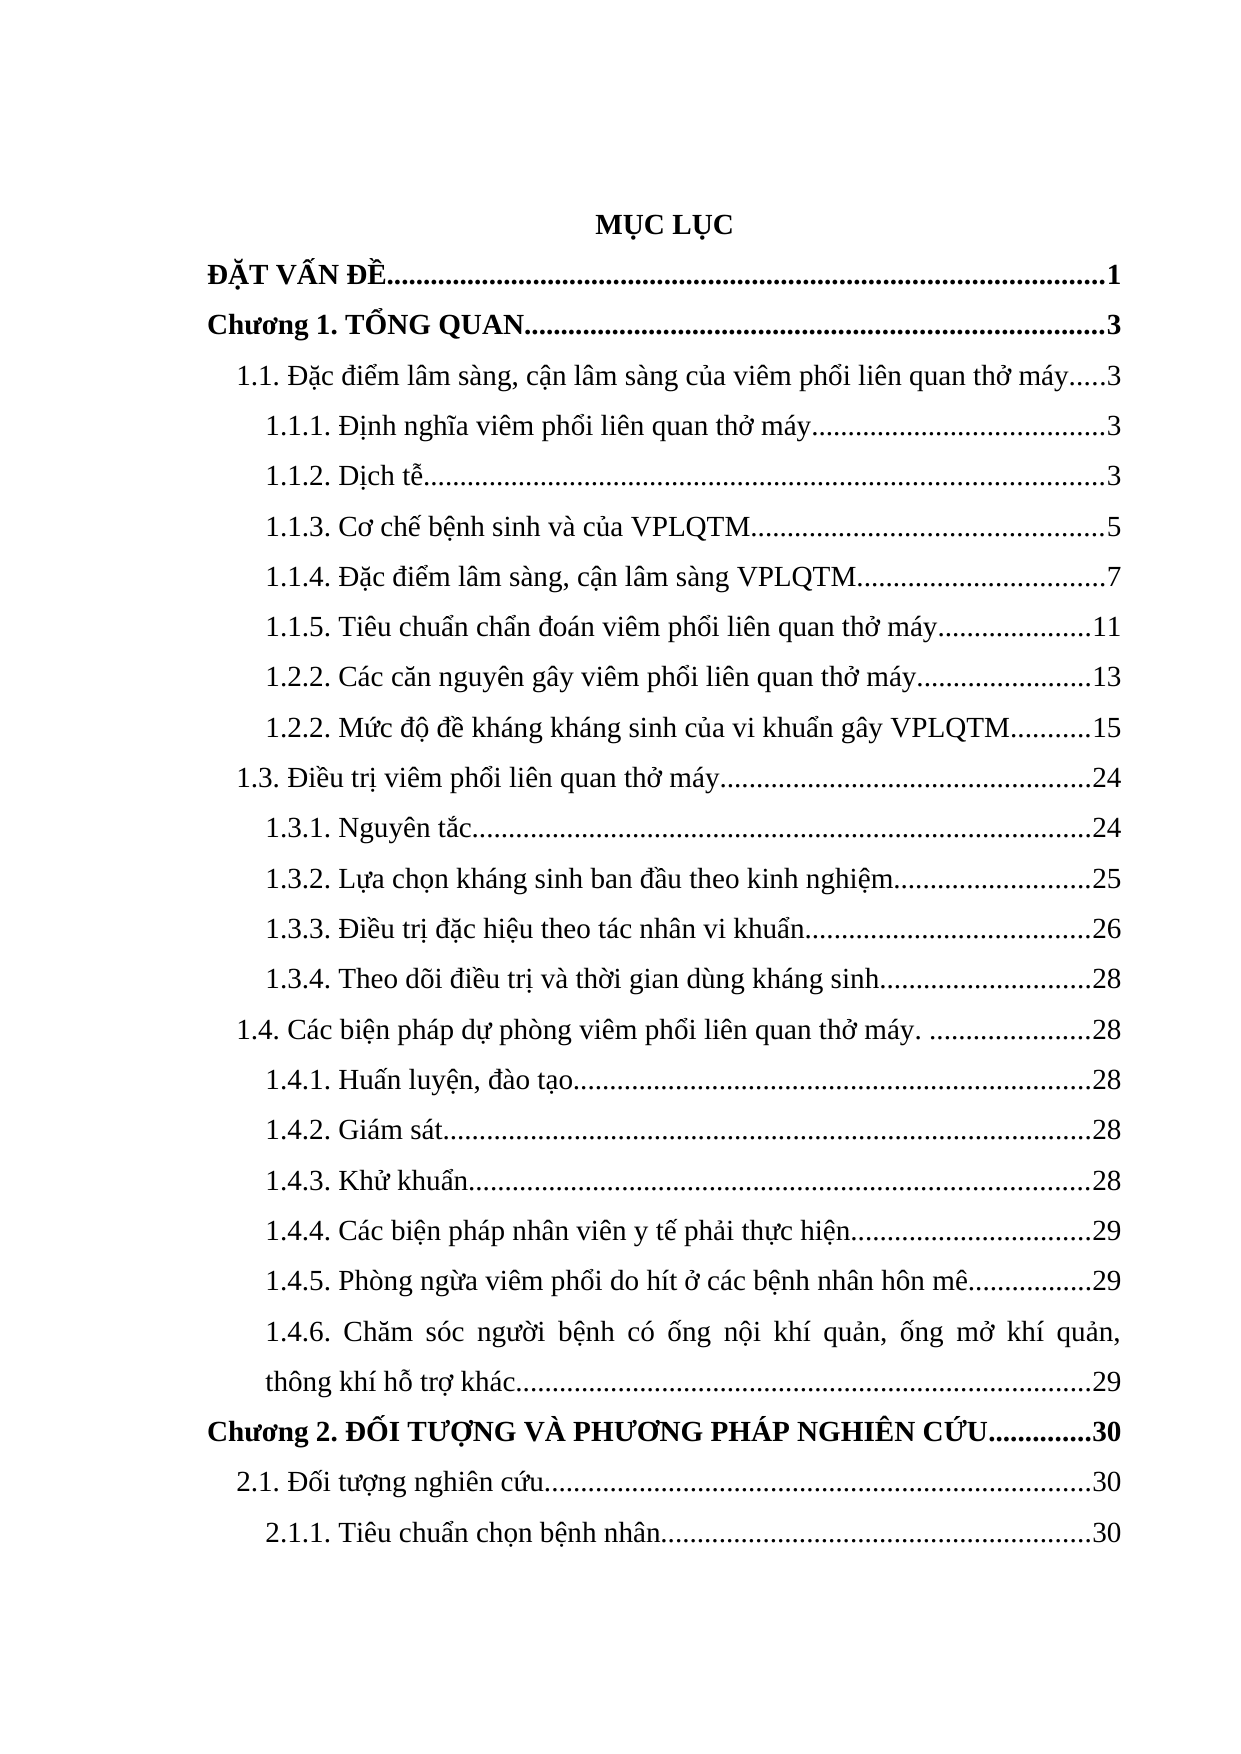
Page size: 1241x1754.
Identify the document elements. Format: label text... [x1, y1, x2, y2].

text 1.1.5. Tiêu chuẩn chẩn đoán viêm phổi liên quan thở máy 11 [265, 609, 1122, 643]
text 1.4.3. Khử khuẩn 28 [265, 1163, 1122, 1196]
text 1.2.2. Mức độ đề kháng kháng sinh của vi khuẩn gây VPLQTM 15 [265, 710, 1122, 743]
text 1.1.3. Cơ chế bệnh sinh và của VPLQTM 5 [265, 509, 1122, 542]
text 1.1. Đặc điểm lâm sàng, cận lâm sàng của viêm phổi liên quan thở máy. 3 [236, 358, 1122, 391]
text 1.1.4. Đặc điểm lâm sàng, cận lâm sàng VPLQTM 7 [265, 559, 1122, 592]
text 1.3.1. Nguyên tắc 24 [265, 811, 1122, 844]
text 1.4.5. Phòng ngừa viêm phổi do hít ở các bệnh nhân hôn mê 29 [265, 1263, 1122, 1297]
text 1.4.2. Giám sát 28 [265, 1112, 1122, 1146]
text 1.1.2. Dịch tễ 3 [265, 458, 1122, 492]
text 1.3. Điều trị viêm phổi liên quan thở máy 24 [236, 760, 1122, 794]
text 1.4. Các biện pháp dự phòng viêm phổi liên quan thở máy. 28 [236, 1012, 1122, 1045]
text 1.3.2. Lựa chọn kháng sinh ban đầu theo kinh nghiệm 25 [265, 861, 1122, 894]
text 1.3.4. Theo dõi điều trị và thời gian dùng kháng sinh 28 [265, 961, 1122, 995]
text 2.1. Đối tượng nghiên cứu 30 [236, 1464, 1122, 1498]
text 1.2.2. Các căn nguyên gây viêm phổi liên quan thở máy 13 [265, 659, 1122, 693]
text 2.1.1. Tiêu chuẩn chọn bệnh nhân 30 [265, 1515, 1122, 1548]
text 1.1.1. Định nghĩa viêm phổi liên quan thở máy 3 [265, 408, 1122, 442]
text 1.4.4. Các biện pháp nhân viên y tế phải thực hiện 29 [265, 1213, 1122, 1247]
text Chương 1. TỔNG QUAN 3 [207, 307, 1122, 341]
text 1.4.1. Huấn luyện, đào tạo 28 [265, 1062, 1122, 1096]
text 1.3.3. Điều trị đặc hiệu theo tác nhân vi khuẩn 26 [265, 911, 1122, 945]
text Chương 2. ĐỐI TƯỢNG VÀ PHƯƠNG PHÁP NGHIÊN CỨU 30 [207, 1414, 1122, 1448]
text ĐẶT VẤN ĐỀ 1 [207, 257, 1122, 291]
text MỤC LỤC [207, 207, 1122, 240]
text 1.4.6. Chăm sóc người bệnh có ống nội khí quản, ống mở khí quản, thông khí hỗ trợ khác 29 [265, 1314, 1122, 1397]
